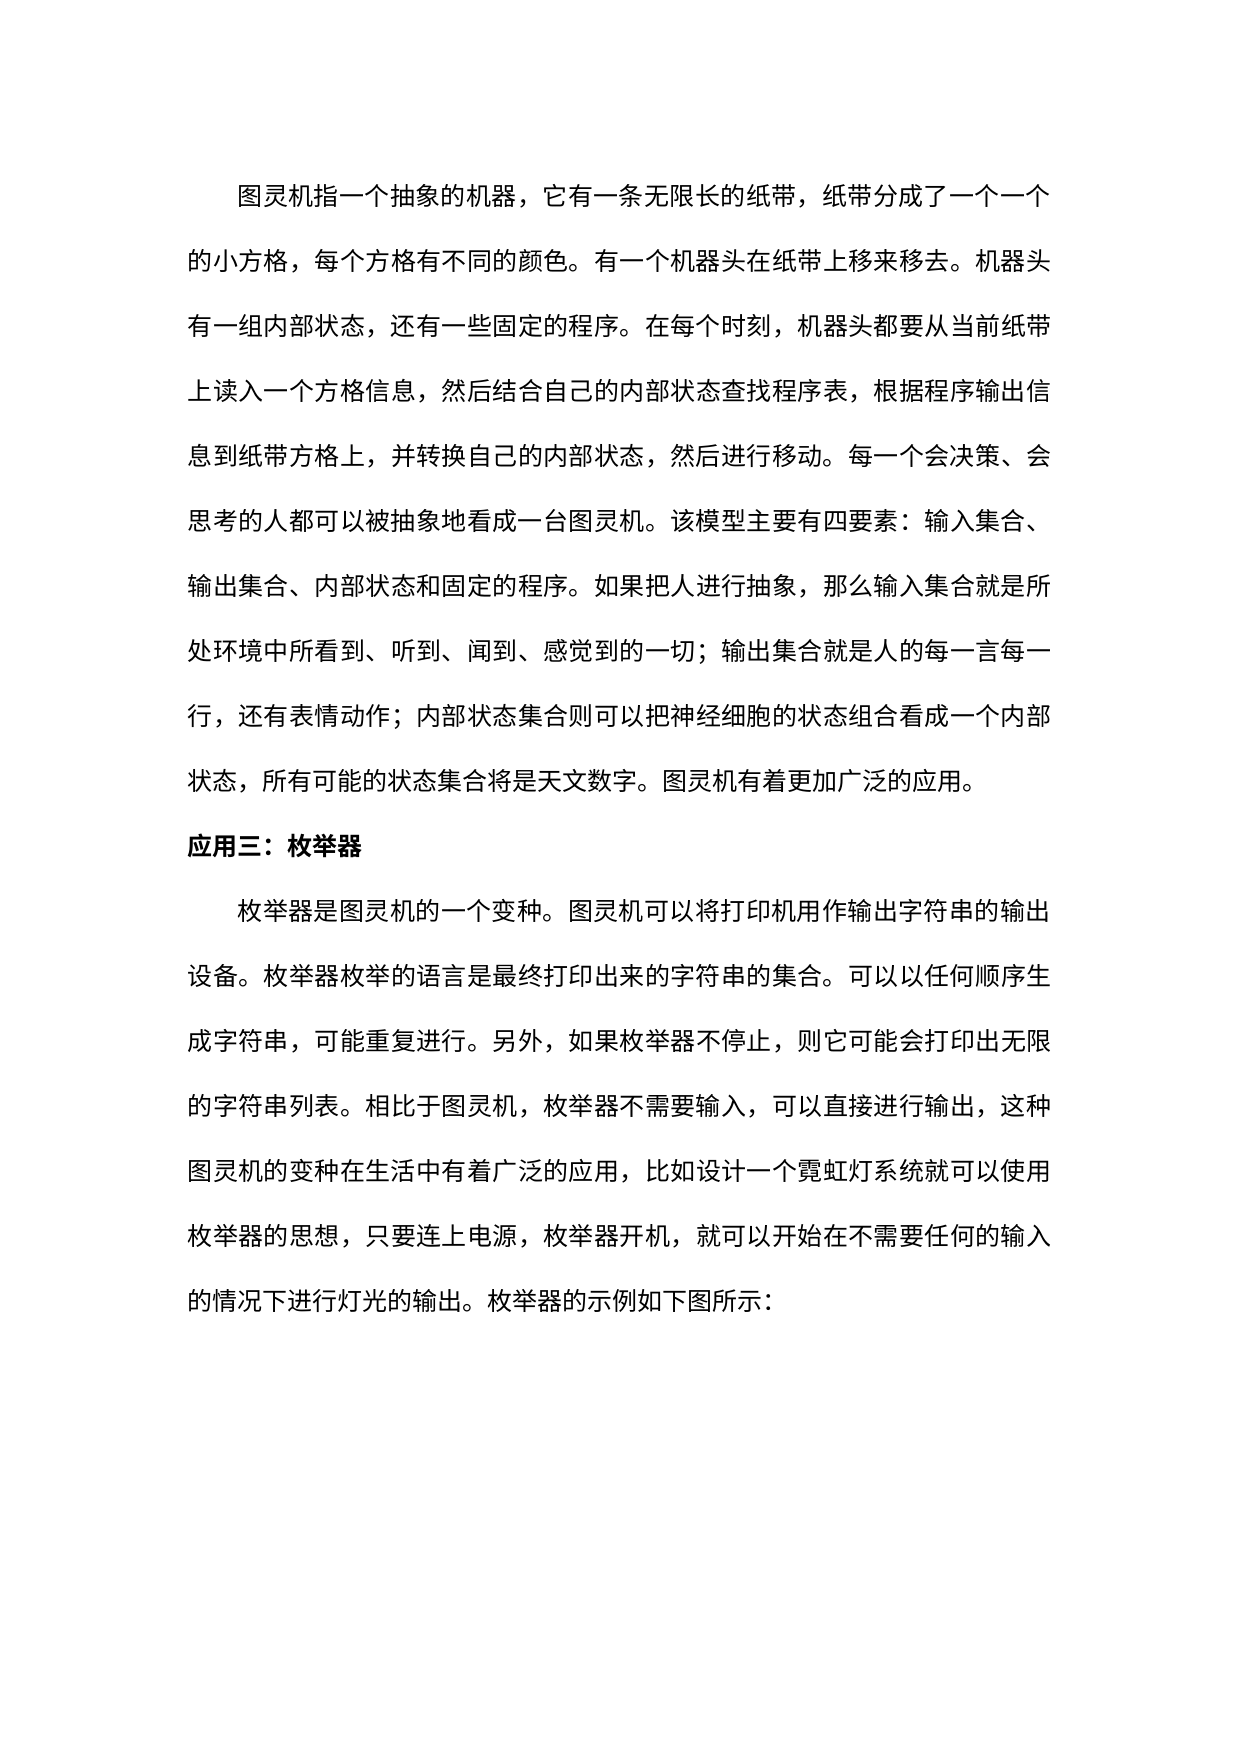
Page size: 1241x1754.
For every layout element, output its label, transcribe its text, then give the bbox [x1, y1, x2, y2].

text 枚举器是图灵机的一个变种。图灵机可以将打印机用作输出字符串的输出设备。枚举器枚举的语言是最终打印出来的字符串的集合。可以以任何顺序生成字符串，可能重复进行。另外，如果枚举器不停止，则它可能会打印出无限的字符串列表。相比于图灵机，枚举器不需要输入，可以直接进行输出，这种图灵机的变种在生活中有着广泛的应用，比如设计一个霓虹灯系统就可以使用枚举器的思想，只要连上电源，枚举器开机，就可以开始在不需要任何的输入的情况下进行灯光的输出。枚举器的示例如下图所示： [187, 877, 1053, 1332]
text 应用三：枚举器 [187, 812, 1053, 877]
text 图灵机指一个抽象的机器，它有一条无限长的纸带，纸带分成了一个一个的小方格，每个方格有不同的颜色。有一个机器头在纸带上移来移去。机器头有一组内部状态，还有一些固定的程序。在每个时刻，机器头都要从当前纸带上读入一个方格信息，然后结合自己的内部状态查找程序表，根据程序输出信息到纸带方格上，并转换自己的内部状态，然后进行移动。每一个会决策、会思考的人都可以被抽象地看成一台图灵机。该模型主要有四要素：输入集合、输出集合、内部状态和固定的程序。如果把人进行抽象，那么输入集合就是所处环境中所看到、听到、闻到、感觉到的一切；输出集合就是人的每一言每一行，还有表情动作；内部状态集合则可以把神经细胞的状态组合看成一个内部状态，所有可能的状态集合将是天文数字。图灵机有着更加广泛的应用。 [187, 162, 1053, 812]
